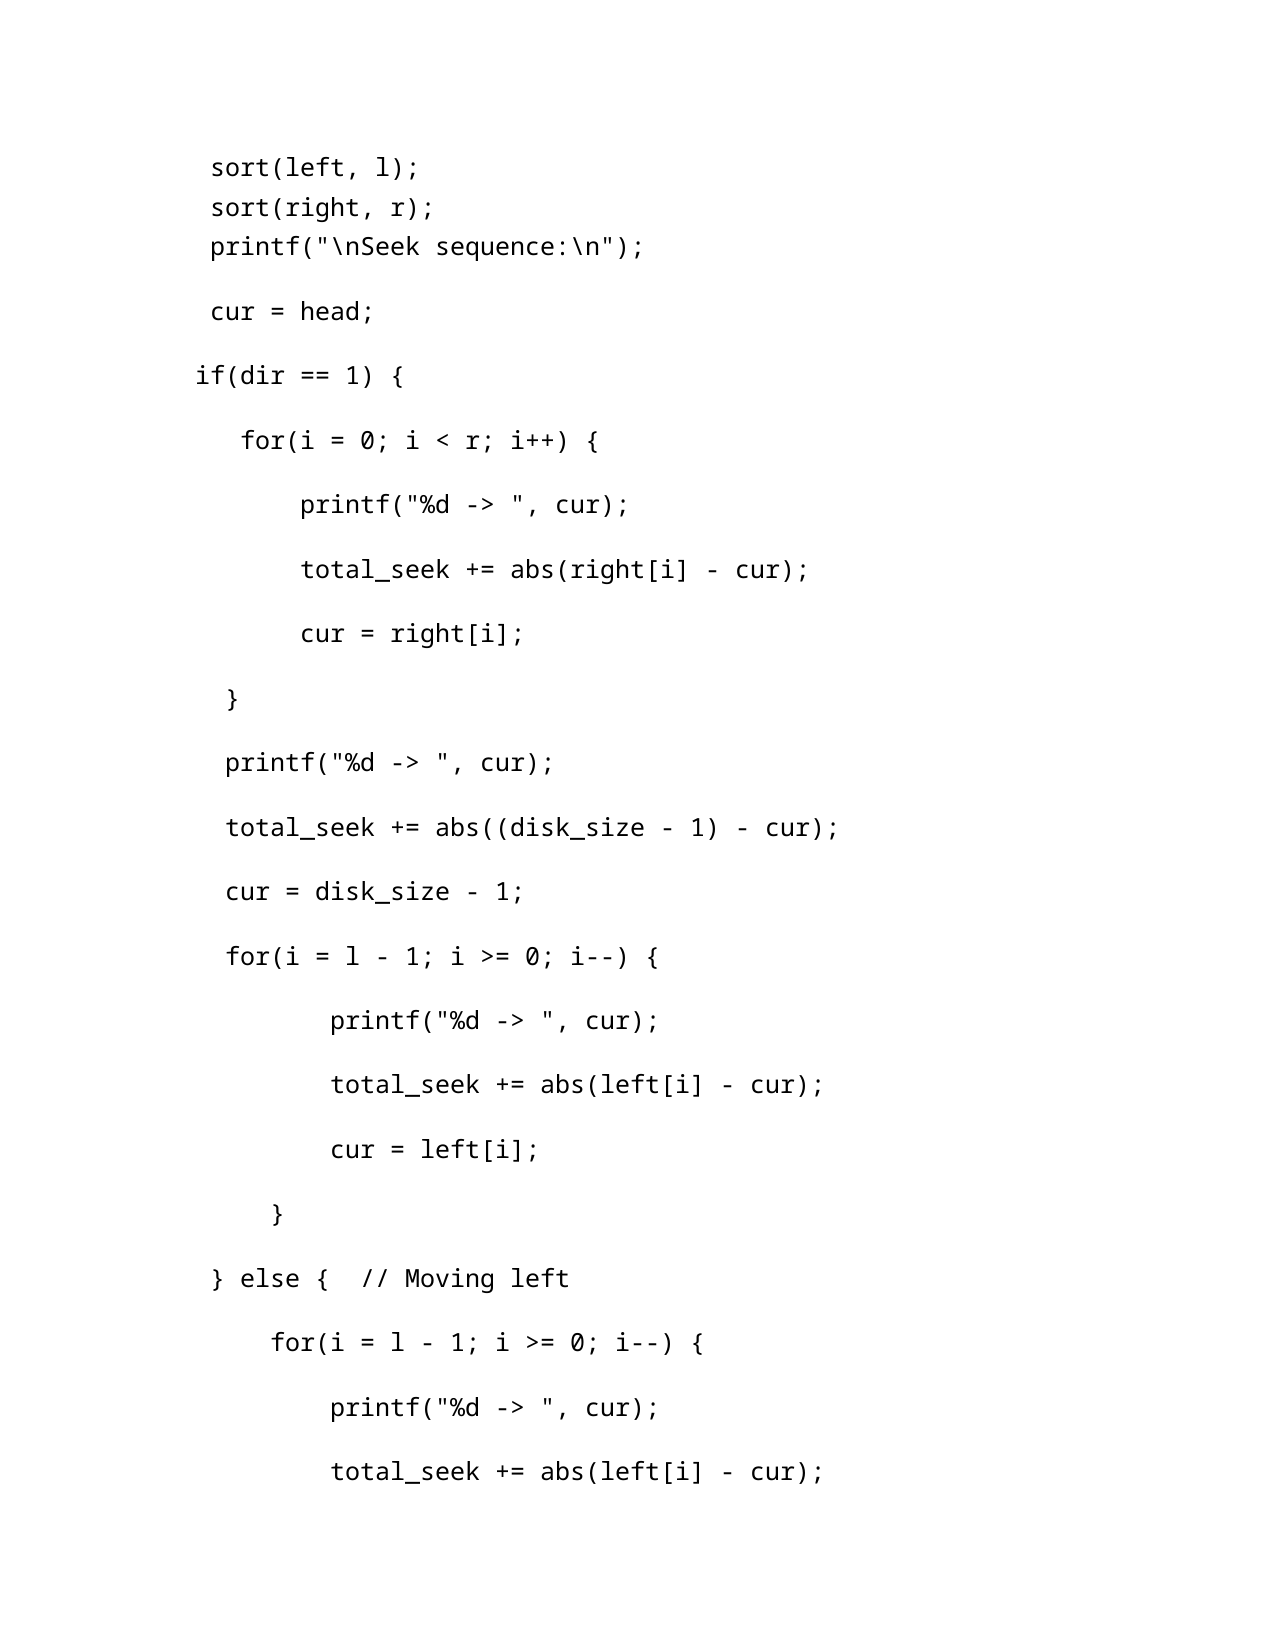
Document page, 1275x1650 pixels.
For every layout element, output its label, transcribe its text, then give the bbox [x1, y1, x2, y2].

text cur = head; [150, 293, 1125, 327]
text printf("\nSeek sequence:\n"); [150, 229, 1125, 263]
text total_seek += abs((disk_size - 1) - cur); [150, 809, 1125, 843]
text sort(right, r); [150, 189, 1125, 223]
text } [150, 680, 1125, 714]
text for(i = l - 1; i >= 0; i--) { [150, 1325, 1125, 1359]
text sort(left, l); [150, 150, 1125, 184]
text cur = left[i]; [150, 1132, 1125, 1166]
text total_seek += abs(left[i] - cur); [150, 1454, 1125, 1488]
text } [150, 1196, 1125, 1230]
text total_seek += abs(right[i] - cur); [150, 551, 1125, 585]
text printf("%d -> ", cur); [150, 1003, 1125, 1037]
text printf("%d -> ", cur); [150, 487, 1125, 521]
text for(i = l - 1; i >= 0; i--) { [150, 938, 1125, 972]
text for(i = 0; i < r; i++) { [150, 422, 1125, 456]
text printf("%d -> ", cur); [150, 745, 1125, 779]
text cur = disk_size - 1; [150, 874, 1125, 908]
text if(dir == 1) { [150, 358, 1125, 392]
text printf("%d -> ", cur); [150, 1389, 1125, 1424]
text cur = right[i]; [150, 616, 1125, 650]
text } else { // Moving left [150, 1261, 1125, 1295]
text total_seek += abs(left[i] - cur); [150, 1067, 1125, 1101]
